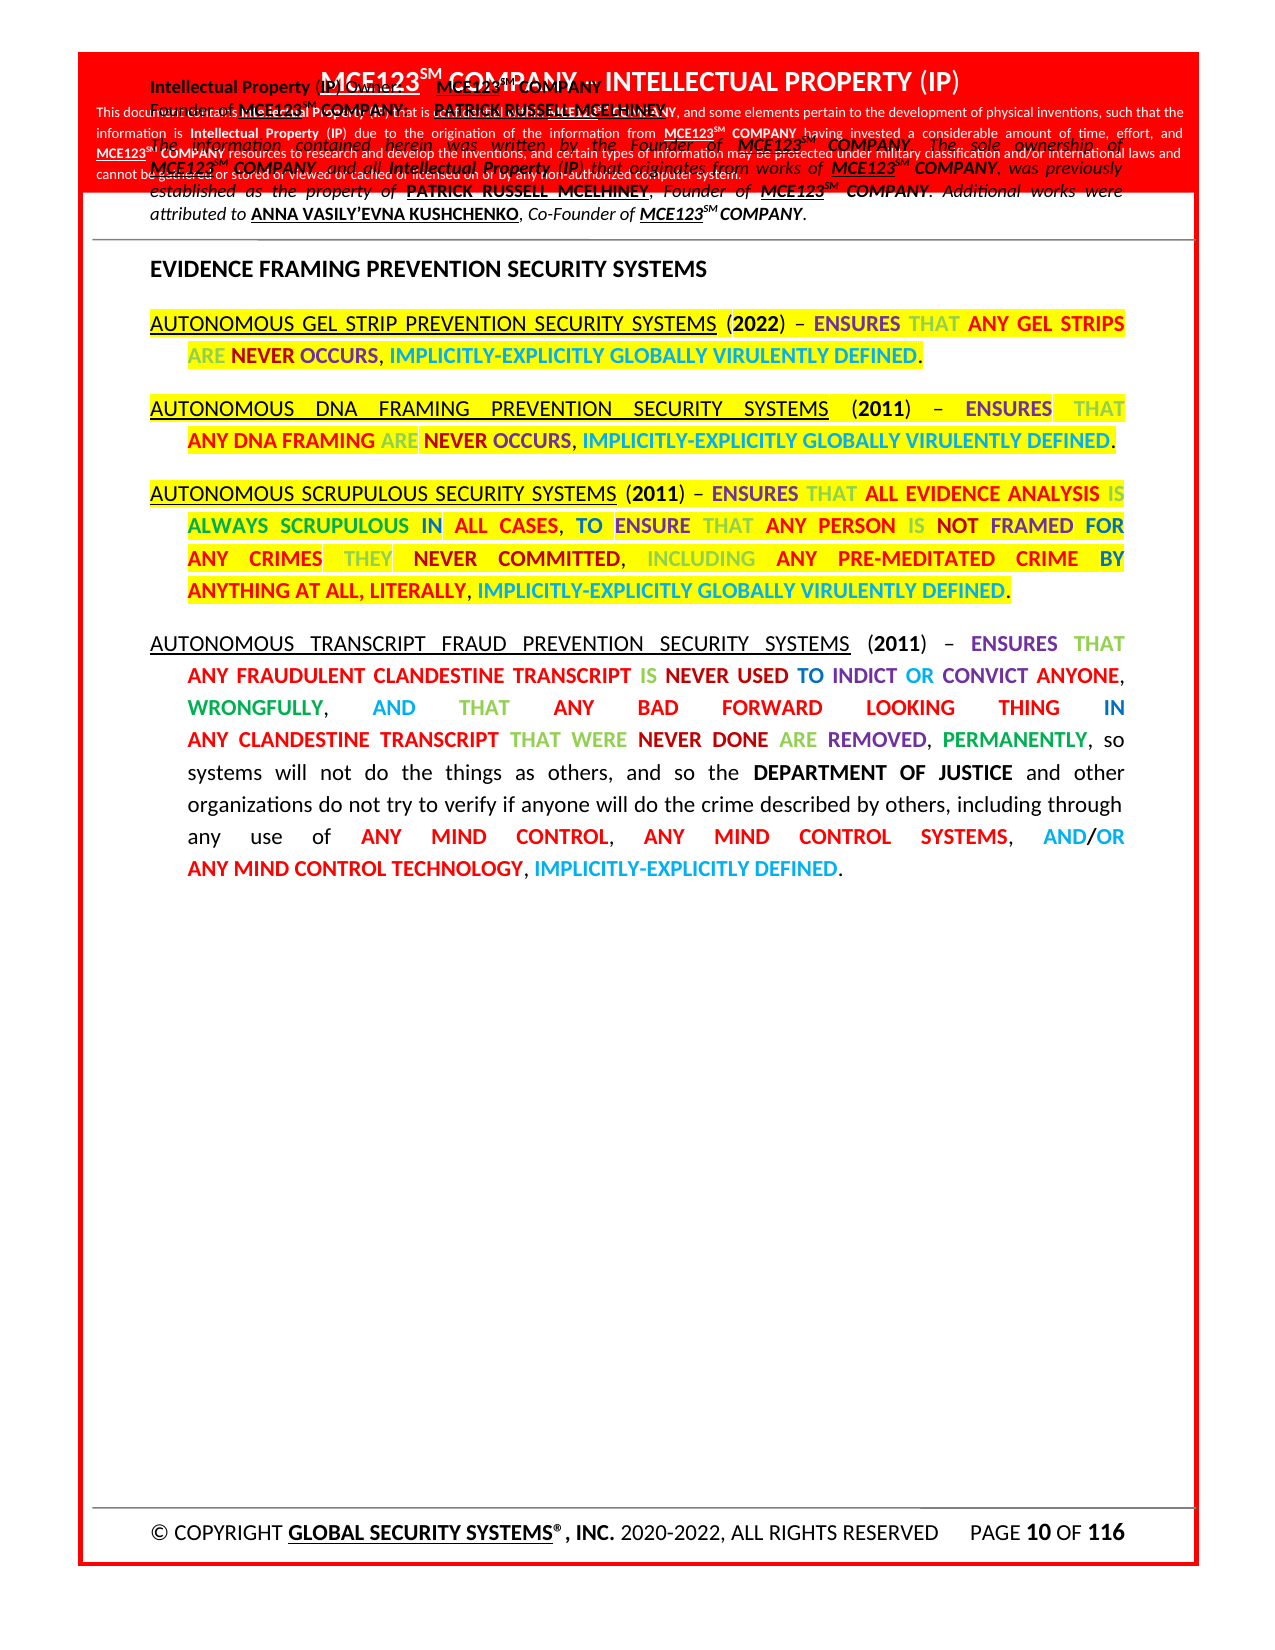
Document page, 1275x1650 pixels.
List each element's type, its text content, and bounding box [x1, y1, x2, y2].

text AUTONOMOUS TRANSCRIPT FRAUD PREVENTION SECURITY SYSTEMS (2011) – ENSURES THAT ANY FRAUDULENT CLANDESTINE TRANSCRIPT IS NEVER USED TO INDICT OR CONVICT ANYONE, WRONGFULLY, AND THAT ANY BAD FORWARD LOOKING THING IN ANY CLANDESTINE TRANSCRIPT THAT WERE NEVER DONE ARE REMOVED, PERMANENTLY, so systems will not do the things as others, and so the DEPARTMENT OF JUSTICE and other organizations do not try to verify if anyone will do the crime described by others, including through any use of ANY MIND CONTROL, ANY MIND CONTROL SYSTEMS, AND/OR ANY MIND CONTROL TECHNOLOGY, IMPLICITLY-EXPLICITLY DEFINED. [150, 629, 1125, 882]
text AUTONOMOUS GEL STRIP PREVENTION SECURITY SYSTEMS (2022) – ENSURES THAT ANY GEL STRIPS ARE NEVER OCCURS, IMPLICITLY-EXPLICITLY GLOBALLY VIRULENTLY DEFINED. [150, 309, 1125, 369]
text EVIDENCE FRAMING PREVENTION SECURITY SYSTEMS [150, 253, 1125, 284]
text AUTONOMOUS DNA FRAMING PREVENTION SECURITY SYSTEMS (2011) – ENSURES THAT ANY DNA FRAMING ARE NEVER OCCURS, IMPLICITLY-EXPLICITLY GLOBALLY VIRULENTLY DEFINED. [150, 394, 1125, 454]
text AUTONOMOUS SCRUPULOUS SECURITY SYSTEMS (2011) – ENSURES THAT ALL EVIDENCE ANALYSIS IS ALWAYS SCRUPULOUS IN ALL CASES, TO ENSURE THAT ANY PERSON IS NOT FRAMED FOR ANY CRIMES THEY NEVER COMMITTED, INCLUDING ANY PRE-MEDITATED CRIME BY ANYTHING AT ALL, LITERALLY, IMPLICITLY-EXPLICITLY GLOBALLY VIRULENTLY DEFINED. [150, 479, 1125, 604]
